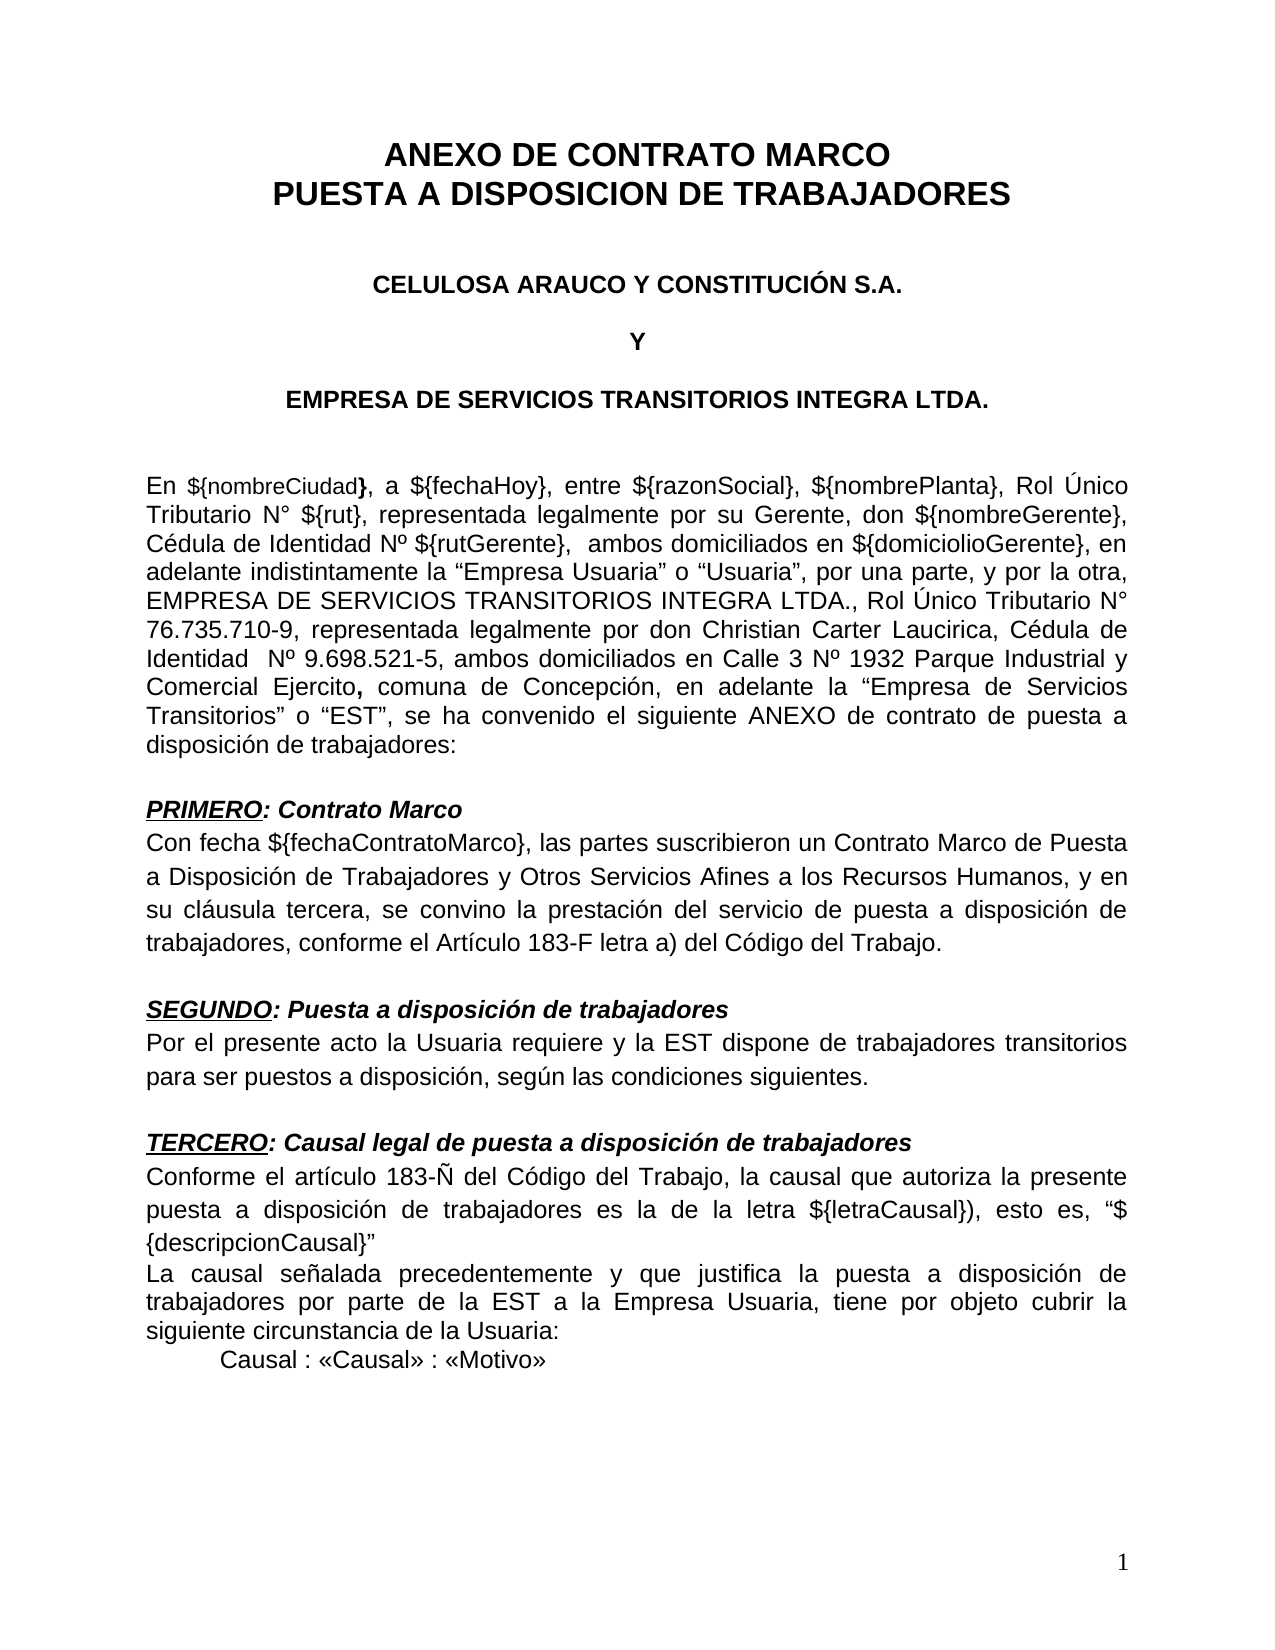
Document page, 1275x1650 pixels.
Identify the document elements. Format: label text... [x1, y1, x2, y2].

text Causal : «Causal» : «Motivo» [219, 1345, 1129, 1373]
subtitle Con fecha ${fechaContratoMarco}, las partes suscribieron un Contrato Marco de Puesta a Disposición de Trabajadores y Otros Servicios Afines a los Recursos Humanos, y en su cláusula tercera, se convino la prestación del servicio de puesta a disposición de trabajadores, conforme el Artículo 183-F letra a) del Código del Trabajo. [146, 825, 1129, 958]
subtitle PUESTA A DISPOSICION DE TRABAJADORES [146, 174, 1129, 212]
text La causal señalada precedentemente y que justifica la puesta a disposición de trabajadores por parte de la EST a la Empresa Usuaria, tiene por objeto cubrir la siguiente circunstancia de la Usuaria: [146, 1258, 1129, 1345]
text TERCERO: Causal legal de puesta a disposición de trabajadores [146, 1125, 1129, 1158]
text Conforme el artículo 183-Ñ del Código del Trabajo, la causal que autoriza la presente puesta a disposición de trabajadores es la de la letra ${letraCausal}), esto es, “${descripcionCausal}” [146, 1158, 1129, 1258]
subtitle PRIMERO: Contrato Marco [146, 792, 1129, 825]
subtitle Y [146, 327, 1129, 356]
subtitle Por el presente acto la Usuaria requiere y la EST dispone de trabajadores transitorios para ser puestos a disposición, según las condiciones siguientes. [146, 1025, 1129, 1092]
text SEGUNDO: Puesta a disposición de trabajadores [146, 992, 1129, 1025]
text En ${nombreCiudad}, a ${fechaHoy}, entre ${razonSocial}, ${nombrePlanta}, Rol Único Tributario N° ${rut}, representada legalmente por su Gerente, don ${nombreGerente}, Cédula de Identidad Nº ${rutGerente}, ambos domiciliados en ${domiciolioGerente}, en adelante indistintamente la “Empresa Usuaria” o “Usuaria”, por una parte, y por la otra, EMPRESA DE SERVICIOS TRANSITORIOS INTEGRA LTDA., Rol Único Tributario N° 76.735.710-9, representada legalmente por don Laucirica, Cédula de Identidad Nº 9.698.521-5, ambos domiciliados en Calle 3 Nº 1932 Parque Industrial y Comercial Ejercito, comuna de Concepción, en adelante la “Empresa de Servicios Transitorios” o “EST”, se ha convenido el siguiente ANEXO de contrato de puesta a disposición de trabajadores: [146, 471, 1129, 758]
text EMPRESA DE SERVICIOS TRANSITORIOS [146, 385, 1129, 413]
subtitle CELULOSA ARAUCO Y CONSTITUCIÓN S.A. [146, 270, 1129, 298]
subtitle ANEXO DE CONTRATO MARCO [146, 135, 1129, 174]
